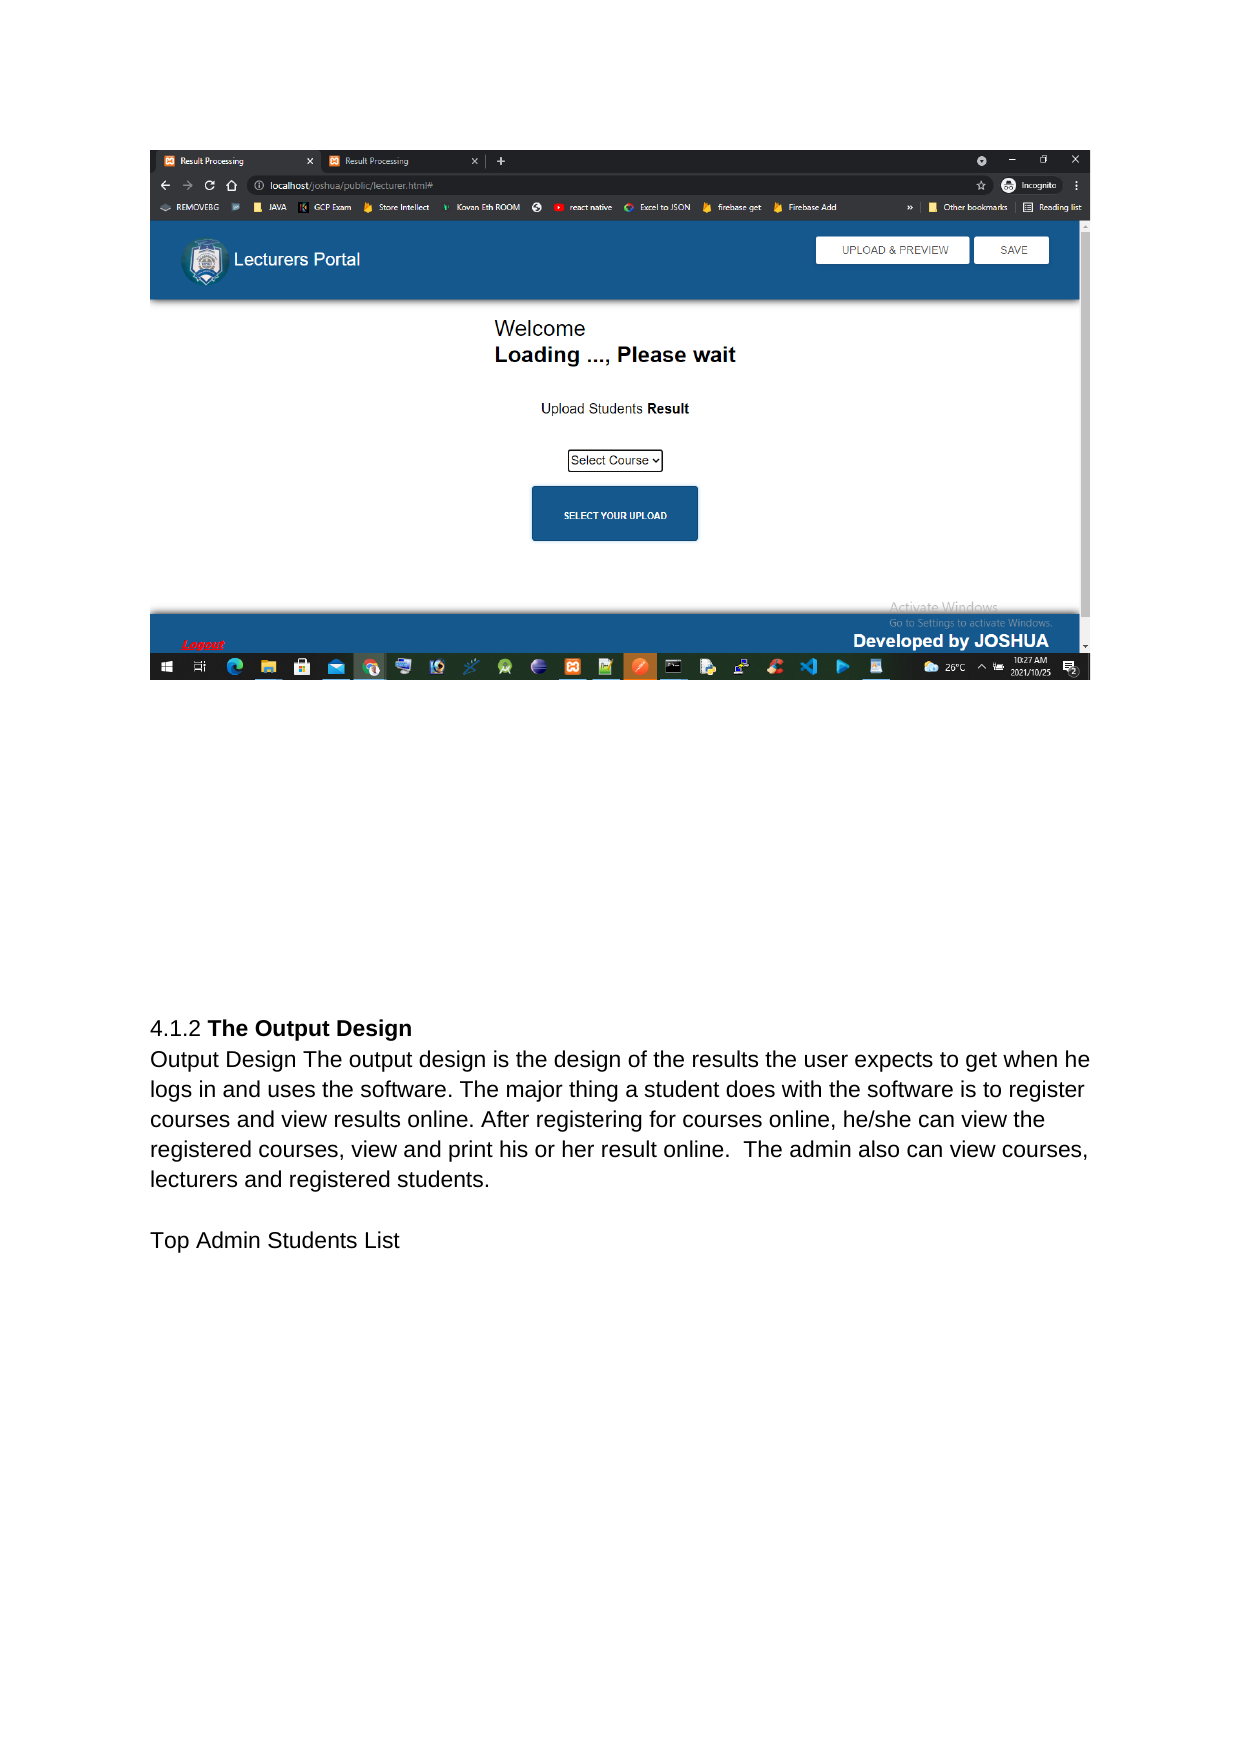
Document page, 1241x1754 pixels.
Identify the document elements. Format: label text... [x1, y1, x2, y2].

text Output Design The output design is the design of the results the user expects to get when he logs in and uses the software. The major thing a student does with the software is to register courses and view results online. After registering for courses online, he/she can view the registered courses, view and print his or her result online. The admin also can view courses, lecturers and registered students. [150, 1046, 1090, 1193]
picture [150, 150, 1091, 680]
text 4.1.2 The Output Design [150, 1015, 1090, 1042]
text Top Admin Students List [150, 1227, 1090, 1253]
